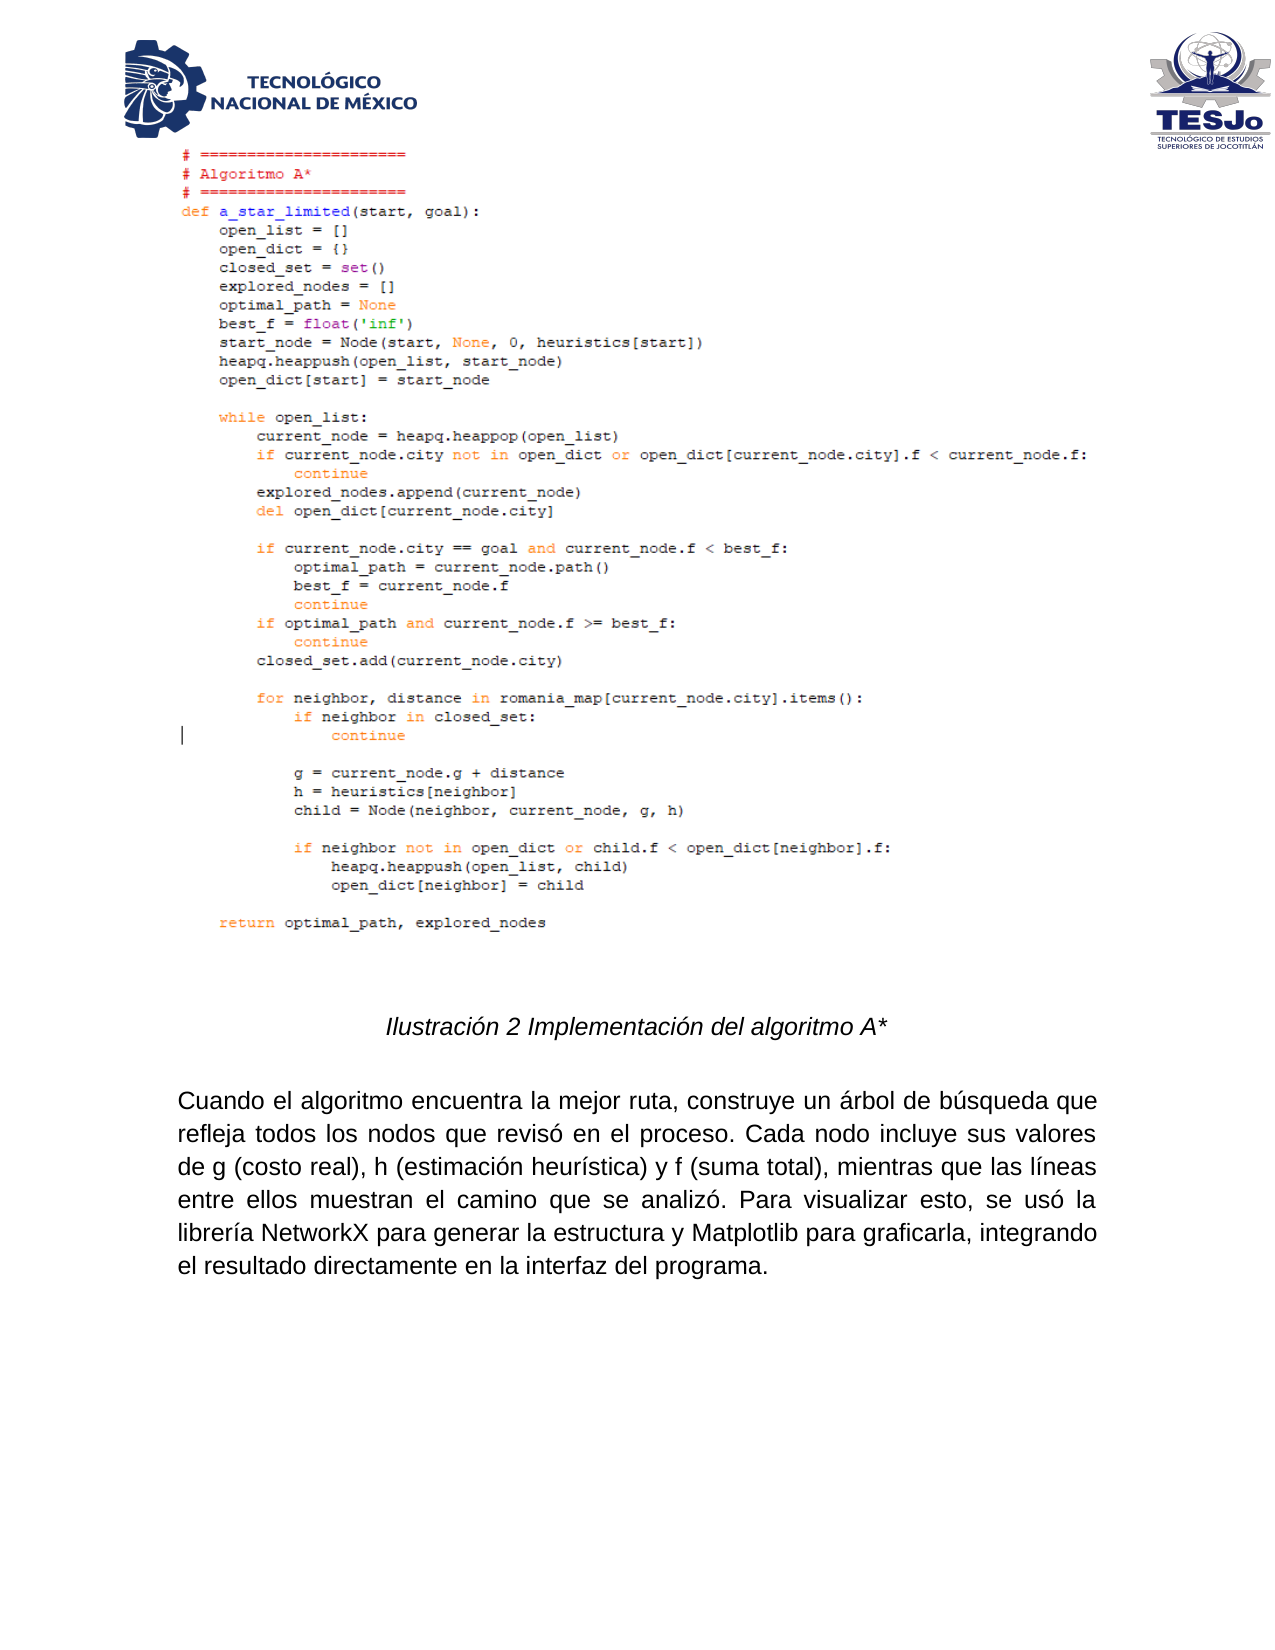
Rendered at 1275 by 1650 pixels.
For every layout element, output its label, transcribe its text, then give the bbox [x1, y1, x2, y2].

picture [177, 147, 1098, 953]
picture [1150, 32, 1271, 149]
text Cuando el algoritmo encuentra la mejor ruta, construye un árbol de búsqueda que refleja todos los nodos que revisó en el proceso. Cada nodo incluye sus valores de g (costo real), h (estimación heurística) y f (suma total), mientras que las líneas entre ellos muestran el camino que se analizó. Para visualizar esto, se usó la librería NetworkX para generar la estructura y Matplotlib para graficarla, integrando el resultado directamente en la interfaz del programa. [177, 1086, 1098, 1280]
picture [124, 40, 417, 138]
